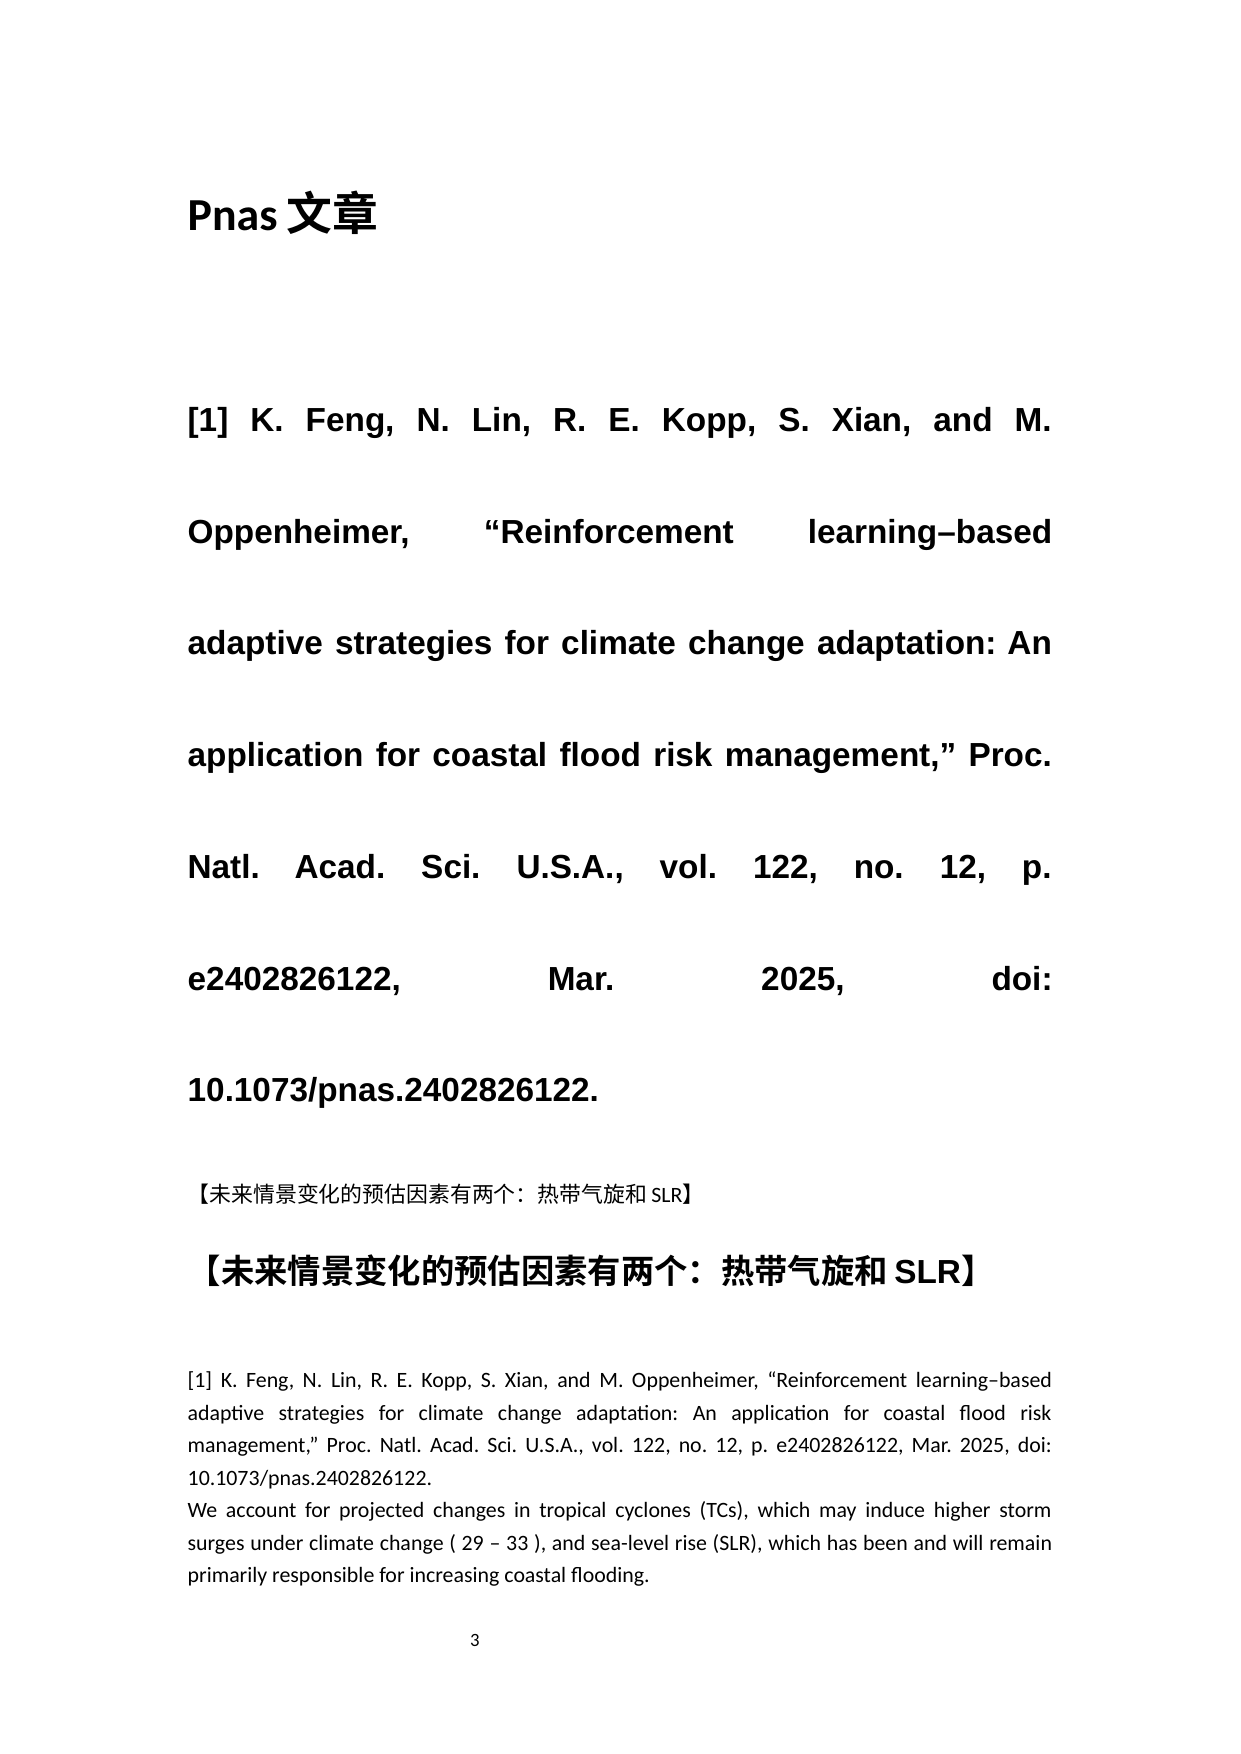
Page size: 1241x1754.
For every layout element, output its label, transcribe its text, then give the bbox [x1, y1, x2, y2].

subtitle [1] K. Feng, N. Lin, R. E. Kopp, S. Xian, and M. Oppenheimer, “Reinforcement learning–based adaptive strategies for climate change adaptation: An application for coastal flood risk management,” Proc. Natl. Acad. Sci. U.S.A., vol. 122, no. 12, p. e2402826122, Mar. 2025, doi: 10.1073/pnas.2402826122. [187, 387, 1053, 1122]
text We account for projected changes in tropical cyclones (TCs), which may induce higher storm surges under climate change ( 29 – 33 ), and sea-level rise (SLR), which has been and will remain primarily responsible for increasing coastal flooding. [187, 1493, 1053, 1591]
text 【未来情景变化的预估因素有两个：热带气旋和SLR】 [187, 1177, 1053, 1209]
subtitle Pnas文章 [187, 162, 1053, 259]
subtitle 【未来情景变化的预估因素有两个：热带气旋和SLR】 [187, 1237, 1053, 1302]
